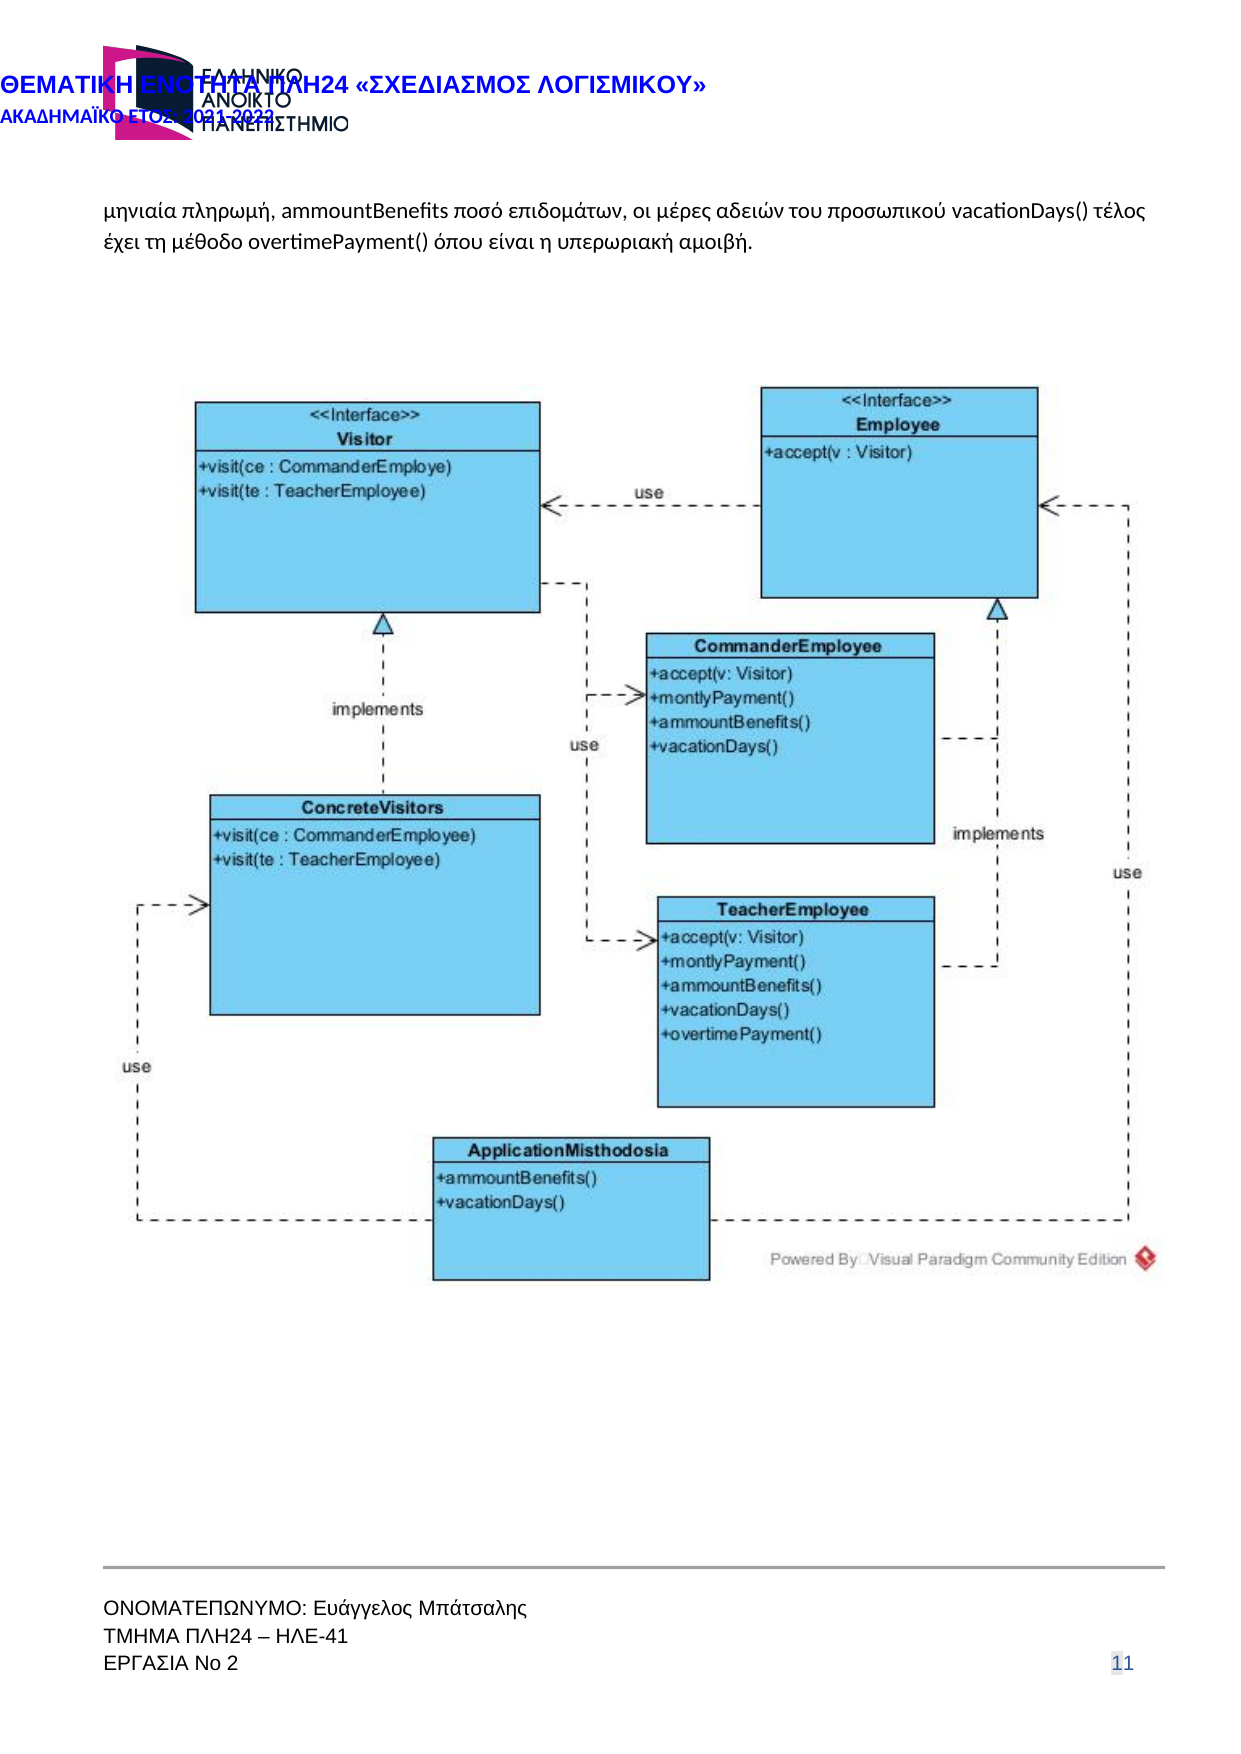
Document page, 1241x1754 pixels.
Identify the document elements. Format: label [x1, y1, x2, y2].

picture [103, 45, 349, 140]
picture [103, 384, 1165, 1286]
text [103, 193, 1165, 256]
